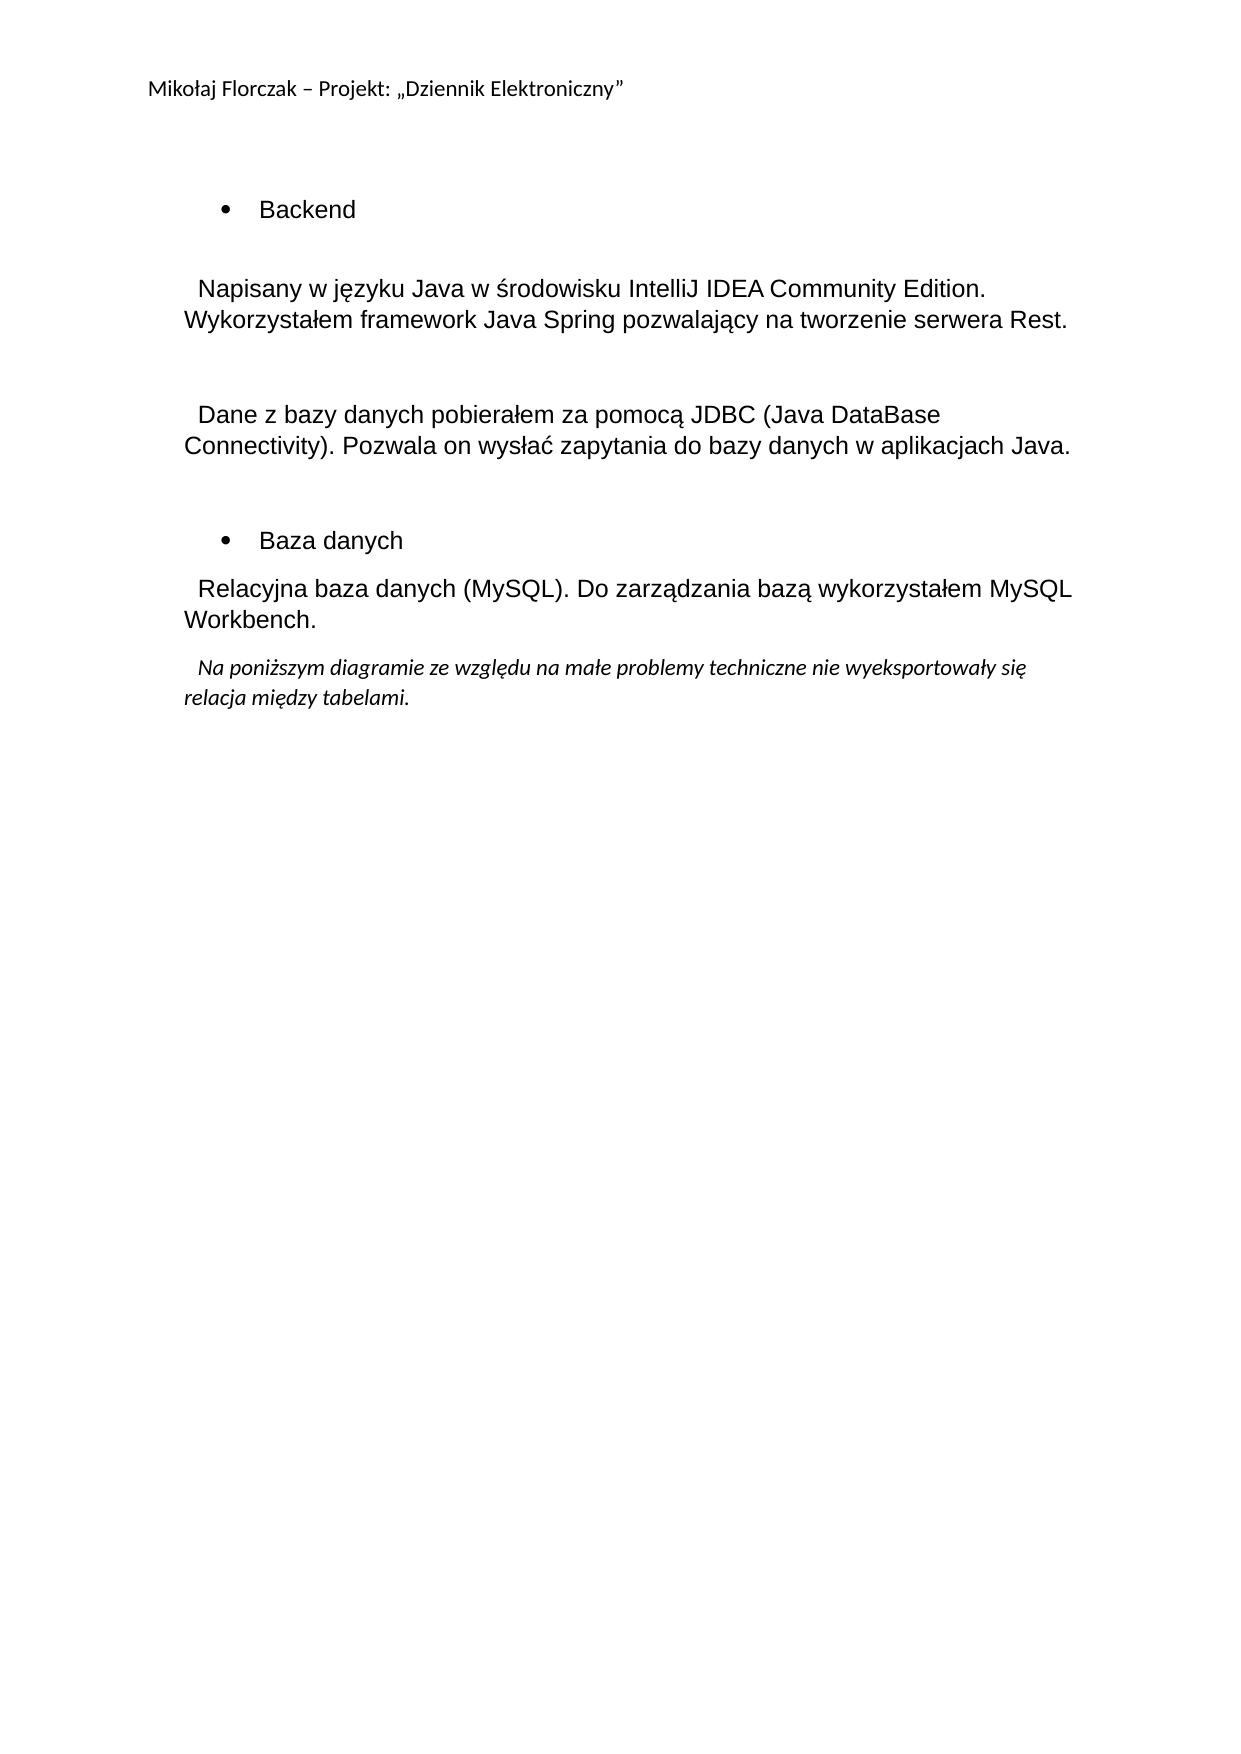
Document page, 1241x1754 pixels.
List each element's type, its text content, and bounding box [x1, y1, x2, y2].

list Baza danych [221, 526, 1093, 555]
text Dane z bazy danych pobierałem za pomocą JDBC (Java DataBase Connectivity). Pozwala on wysłać zapytania do bazy danych w aplikacjach Java. [184, 400, 1093, 459]
text Relacyjna baza danych (MySQL). Do zarządzania bazą wykorzystałem MySQL Workbench. [184, 574, 1093, 634]
list Backend [221, 195, 1093, 224]
text Na poniższym diagramie ze względu na małe problemy techniczne nie wyeksportowały się relacja między tabelami. [184, 653, 1093, 711]
text Napisany w języku Java w środowisku IntelliJ IDEA Community Edition. Wykorzystałem framework Java Spring pozwalający na tworzenie serwera Rest. [184, 274, 1093, 334]
